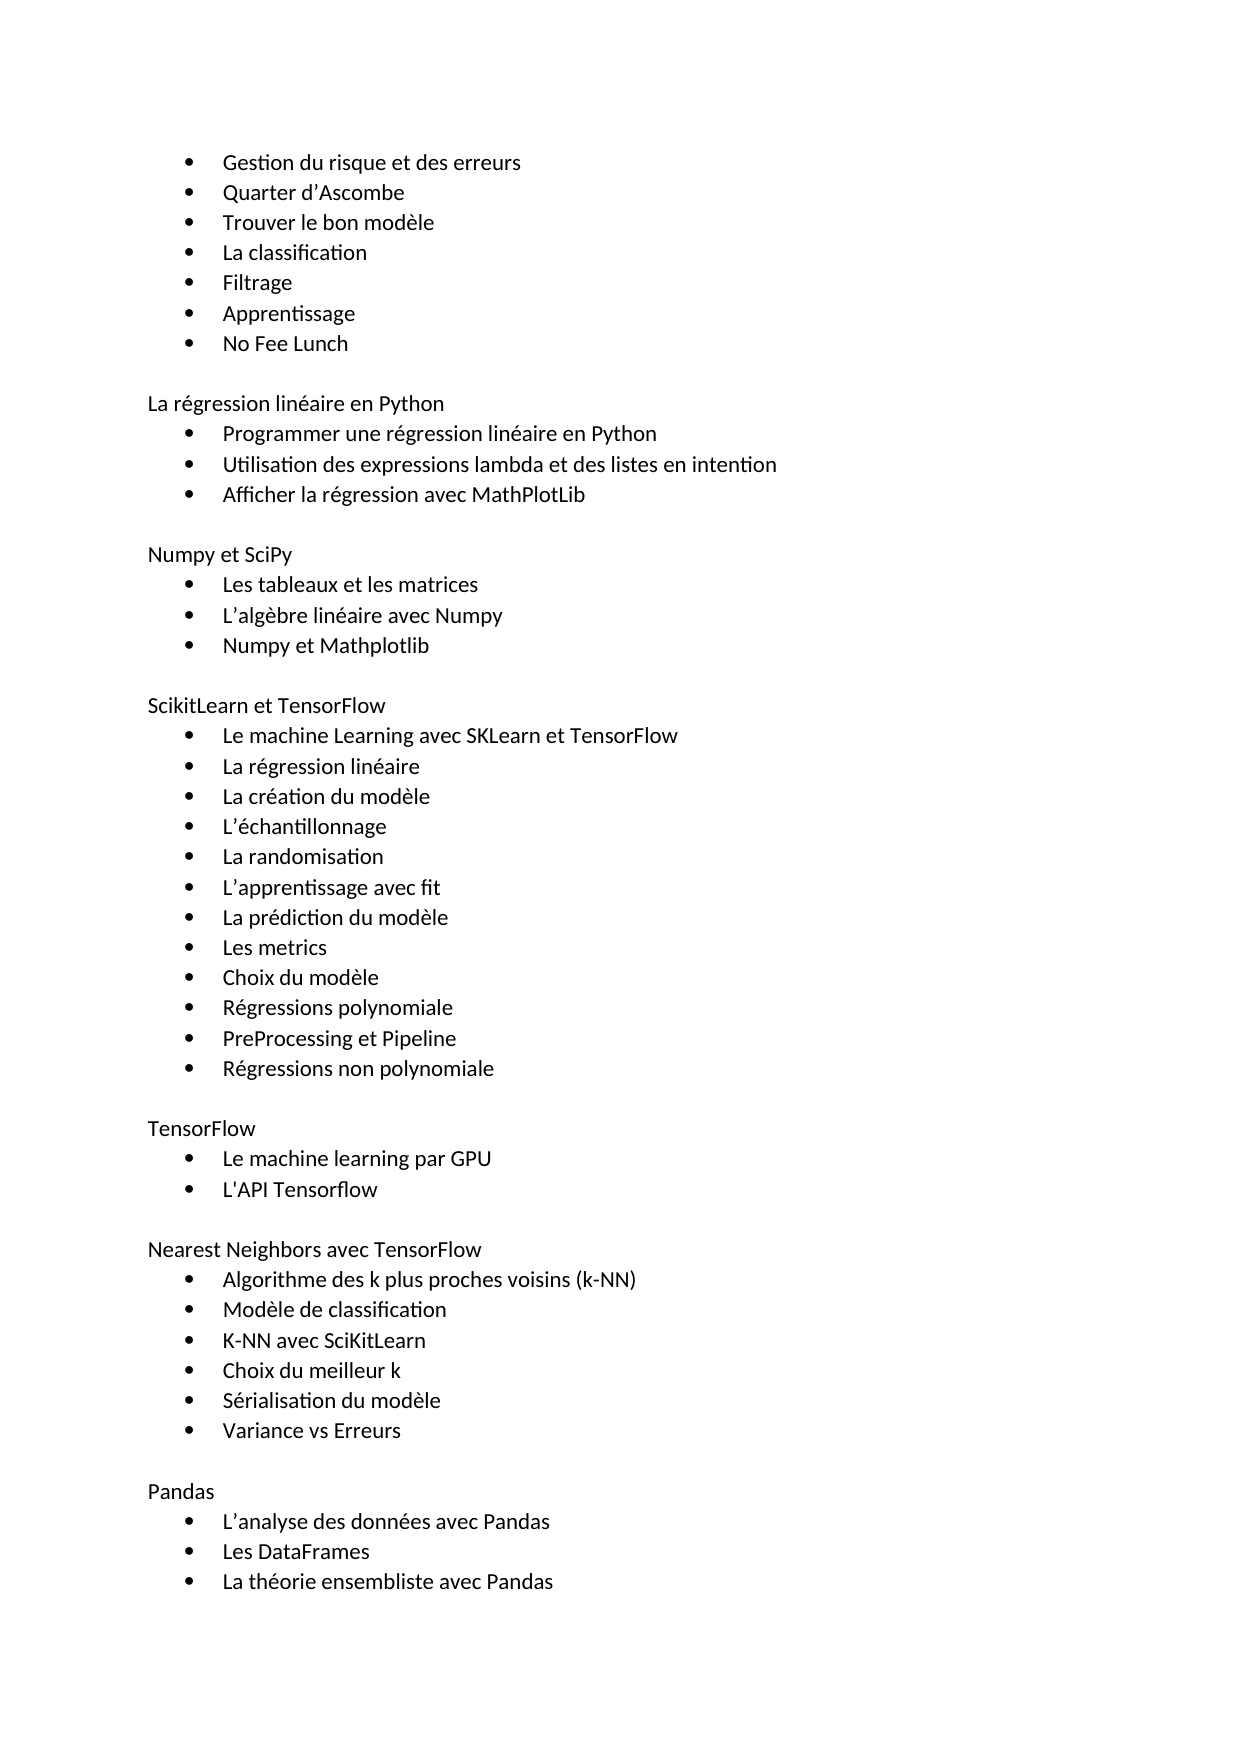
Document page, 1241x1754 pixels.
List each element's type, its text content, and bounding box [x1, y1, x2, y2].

list La prédiction du modèle [185, 903, 1093, 931]
list Le machine learning par GPU [185, 1144, 1093, 1172]
list K-NN avec SciKitLearn [185, 1326, 1093, 1354]
list Les metrics [185, 933, 1093, 961]
text La régression linéaire en Python [148, 389, 1093, 417]
list Choix du modèle [185, 963, 1093, 991]
text TensorFlow [148, 1114, 1093, 1142]
list L’échantillonnage [185, 812, 1093, 840]
list No Fee Lunch [185, 329, 1093, 357]
list Quarter d’Ascombe [185, 178, 1093, 206]
list L’apprentissage avec fit [185, 873, 1093, 901]
list Variance vs Erreurs [185, 1416, 1093, 1444]
list La classification [185, 238, 1093, 266]
list Algorithme des k plus proches voisins (k-NN) [185, 1265, 1093, 1293]
list Afficher la régression avec MathPlotLib [185, 480, 1093, 508]
list La randomisation [185, 842, 1093, 870]
list L'API Tensorflow [185, 1175, 1093, 1203]
list L’algèbre linéaire avec Numpy [185, 601, 1093, 629]
list Trouver le bon modèle [185, 208, 1093, 236]
list La régression linéaire [185, 752, 1093, 780]
list Les tableaux et les matrices [185, 571, 1093, 598]
list Régressions polynomiale [185, 993, 1093, 1021]
list La théorie ensembliste avec Pandas [185, 1567, 1093, 1595]
list La création du modèle [185, 782, 1093, 810]
text Nearest Neighbors avec TensorFlow [148, 1235, 1093, 1263]
list Sérialisation du modèle [185, 1386, 1093, 1414]
list Modèle de classification [185, 1296, 1093, 1323]
list Les DataFrames [185, 1537, 1093, 1565]
list Gestion du risque et des erreurs [185, 148, 1093, 176]
list Régressions non polynomiale [185, 1054, 1093, 1082]
list Numpy et Mathplotlib [185, 631, 1093, 659]
list Utilisation des expressions lambda et des listes en intention [185, 450, 1093, 478]
list Le machine Learning avec SKLearn et TensorFlow [185, 722, 1093, 749]
text Numpy et SciPy [148, 540, 1093, 568]
list PreProcessing et Pipeline [185, 1024, 1093, 1052]
list Apprentissage [185, 299, 1093, 327]
list L’analyse des données avec Pandas [185, 1507, 1093, 1535]
list Filtrage [185, 268, 1093, 296]
list Programmer une régression linéaire en Python [185, 419, 1093, 447]
text Pandas [148, 1477, 1093, 1505]
text ScikitLearn et TensorFlow [148, 691, 1093, 719]
list Choix du meilleur k [185, 1356, 1093, 1384]
